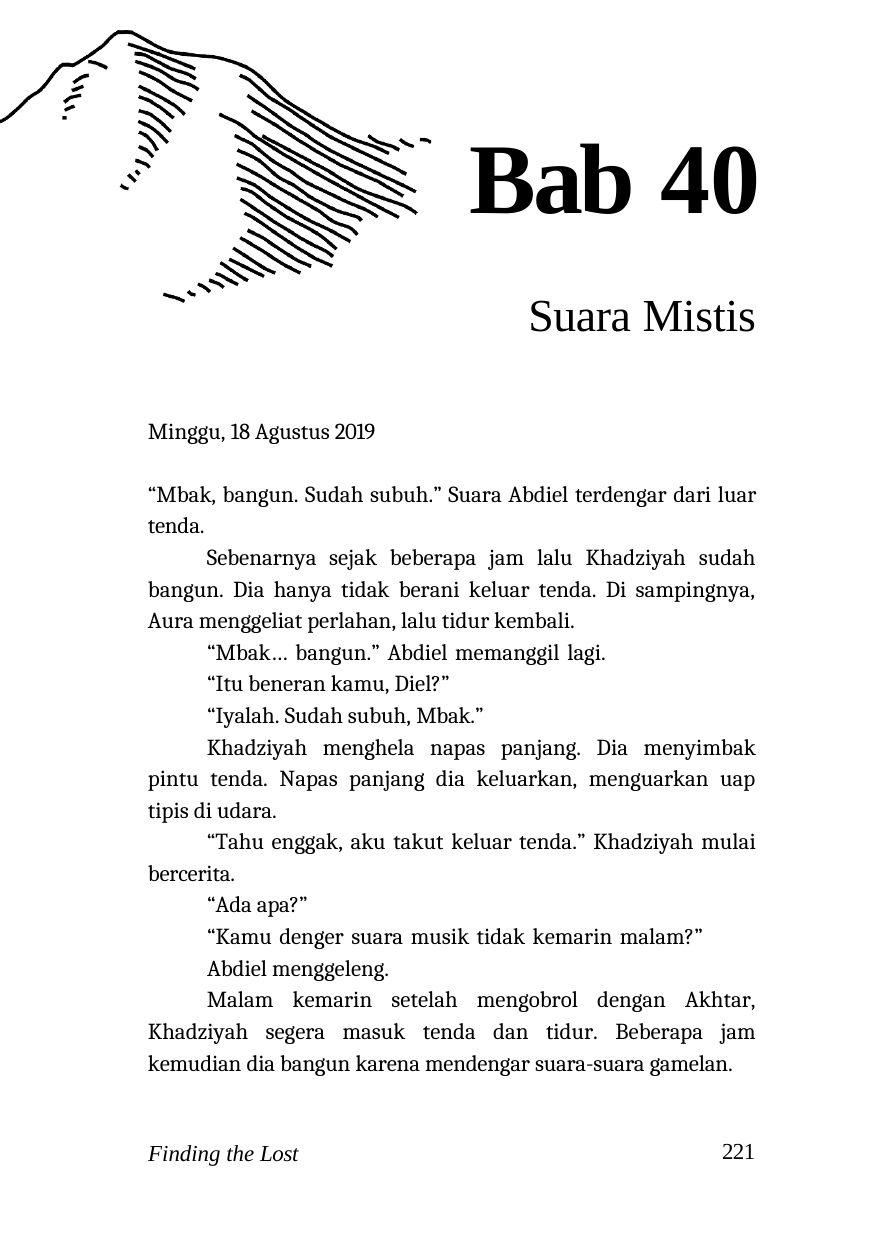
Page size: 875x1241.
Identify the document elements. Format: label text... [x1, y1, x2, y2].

text “Mbak… bangun.” Abdiel memanggil lagi. “Itu beneran kamu, Diel?” [207, 639, 606, 697]
subtitle Suara Mistis [82, 288, 756, 341]
text Khadziyah menghela napas panjang. Dia menyimbak pintu tenda. Napas panjang dia keluarkan, menguarkan uap tipis di udara. [148, 734, 756, 824]
text “Mbak, bangun. Sudah subuh.” Suara Abdiel terdengar dari luar tenda. [148, 482, 756, 539]
text Malam kemarin setelah mengobrol dengan Akhtar, Khadziyah segera masuk tenda dan tidur. Beberapa jam kemudian dia bangun karena mendengar suara-suara gamelan. [148, 987, 756, 1077]
text “Iyalah. Sudah subuh, Mbak.” [207, 703, 768, 729]
text “Tahu enggak, aku takut keluar tenda.” Khadziyah mulai bercerita. [148, 829, 756, 887]
picture [0, 30, 432, 303]
text Sebenarnya sejak beberapa jam lalu Khadziyah sudah bangun. Dia hanya tidak berani keluar tenda. Di sampingnya, Aura menggeliat perlahan, lalu tidur kembali. [148, 545, 756, 634]
text “Ada apa?” [207, 892, 768, 919]
text “Kamu denger suara musik tidak kemarin malam?” Abdiel menggeleng. [207, 924, 703, 982]
text Minggu, 18 Agustus 2019 [148, 418, 768, 445]
subtitle Bab 40 [469, 120, 768, 235]
